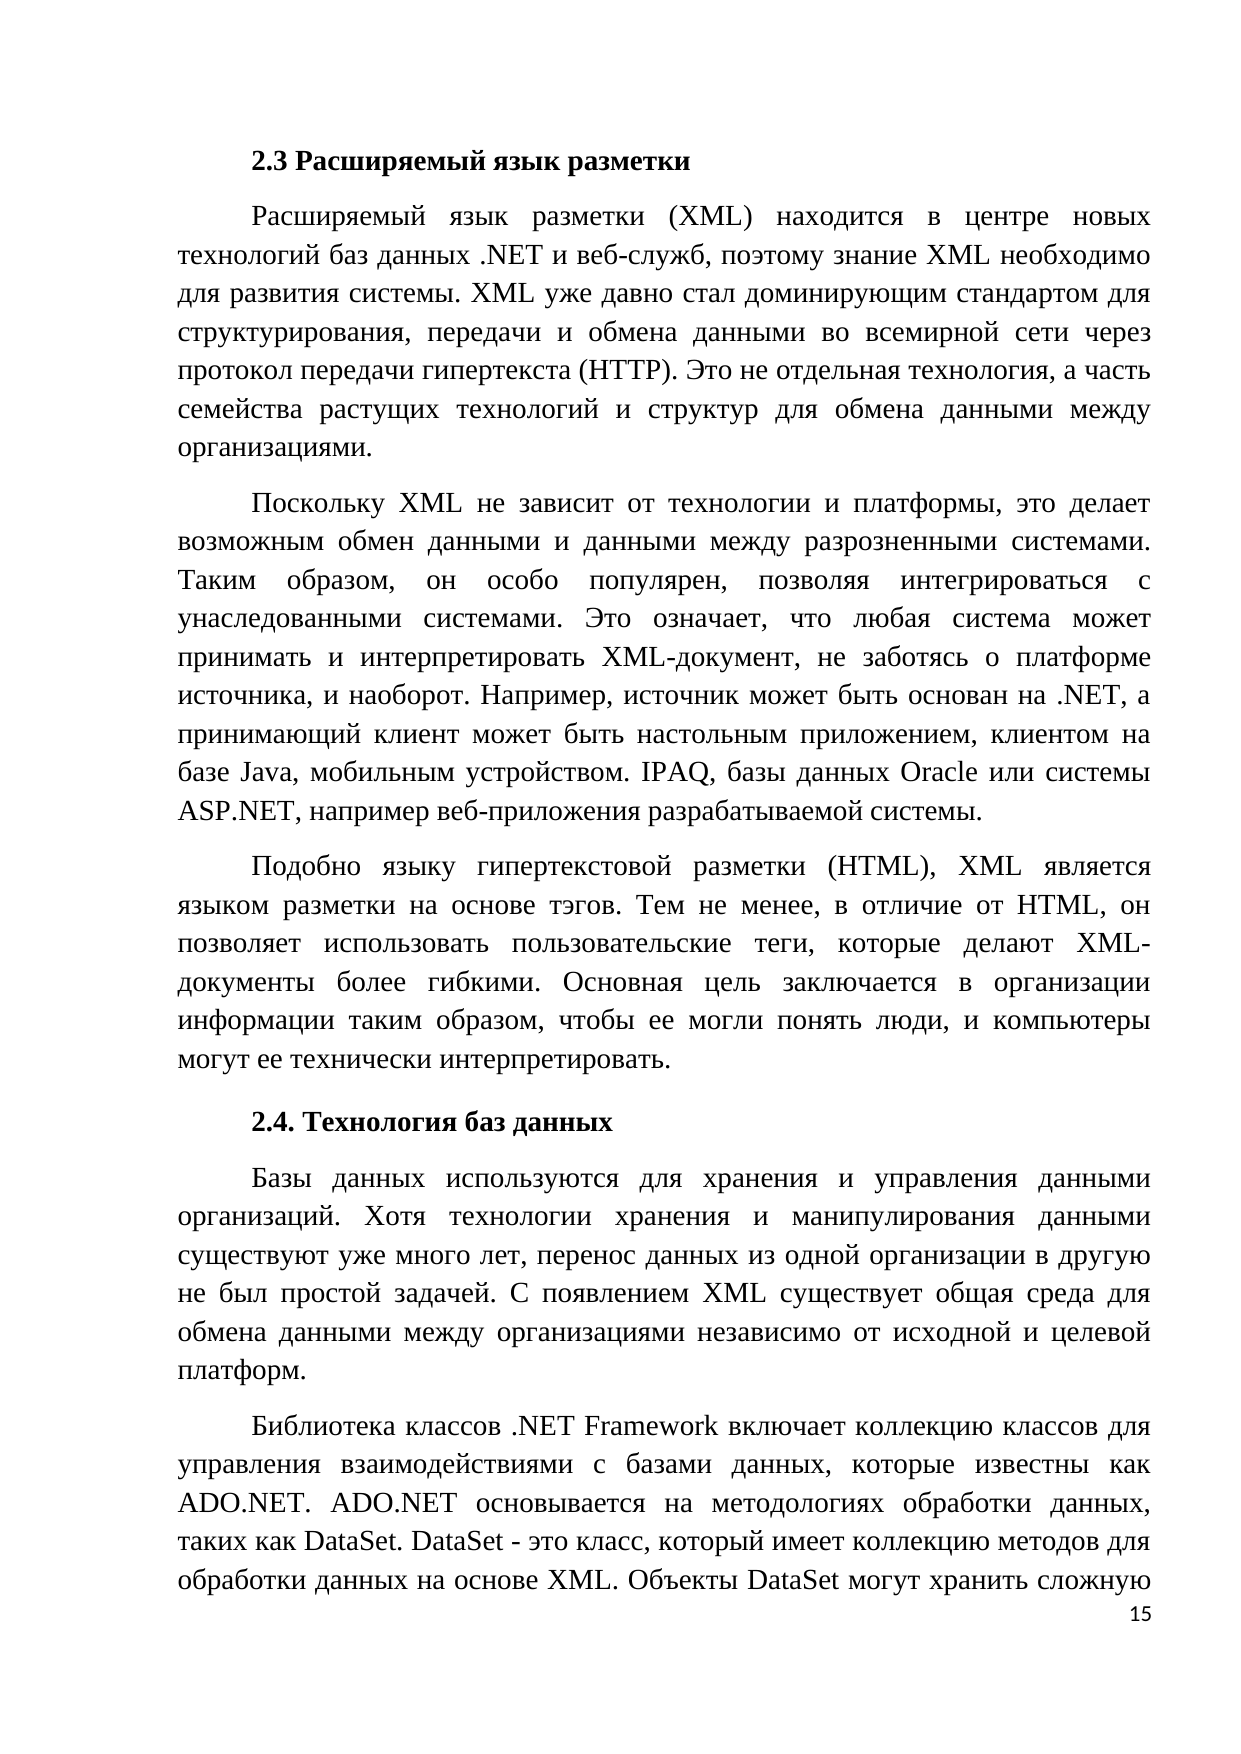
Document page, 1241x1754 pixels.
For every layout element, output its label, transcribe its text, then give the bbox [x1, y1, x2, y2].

text Базы данных используются для хранения и управления данными организаций. Хотя технологии хранения и манипулирования данными существуют уже много лет, перенос данных из одной организации в другую не был простой задачей. С появлением XML существует общая среда для обмена данными между организациями независимо от исходной и целевой платформ. [177, 1160, 1152, 1386]
subtitle 2.4. Технология баз данных [251, 1104, 1152, 1138]
text Расширяемый язык разметки (XML) находится в центре новых технологий баз данных .NET и веб-служб, поэтому знание XML необходимо для развития системы. XML уже давно стал доминирующим стандартом для структурирования, передачи и обмена данными во всемирной сети через протокол передачи гипертекста (HTTP). Это не отдельная технология, а часть семейства растущих технологий и структур для обмена данными между организациями. [177, 198, 1152, 463]
text Поскольку XML не зависит от технологии и платформы, это делает возможным обмен данными и данными между разрозненными системами. Таким образом, он особо популярен, позволяя интегрироваться с унаследованными системами. Это означает, что любая система может принимать и интерпретировать XML-документ, не заботясь о платформе источника, и наоборот. Например, источник может быть основан на .NET, а принимающий клиент может быть настольным приложением, клиентом на базе Java, мобильным устройством. IPAQ, базы данных Oracle или системы ASP.NET, например веб-приложения разрабатываемой системы. [177, 485, 1152, 827]
text Подобно языку гипертекстовой разметки (HTML), XML является языком разметки на основе тэгов. Тем не менее, в отличие от HTML, он позволяет использовать пользовательские теги, которые делают XML-документы более гибкими. Основная цель заключается в организации информации таким образом, чтобы ее могли понять люди, и компьютеры могут ее технически интерпретировать. [177, 848, 1152, 1074]
subtitle 2.3 Расширяемый язык разметки [251, 143, 1152, 177]
